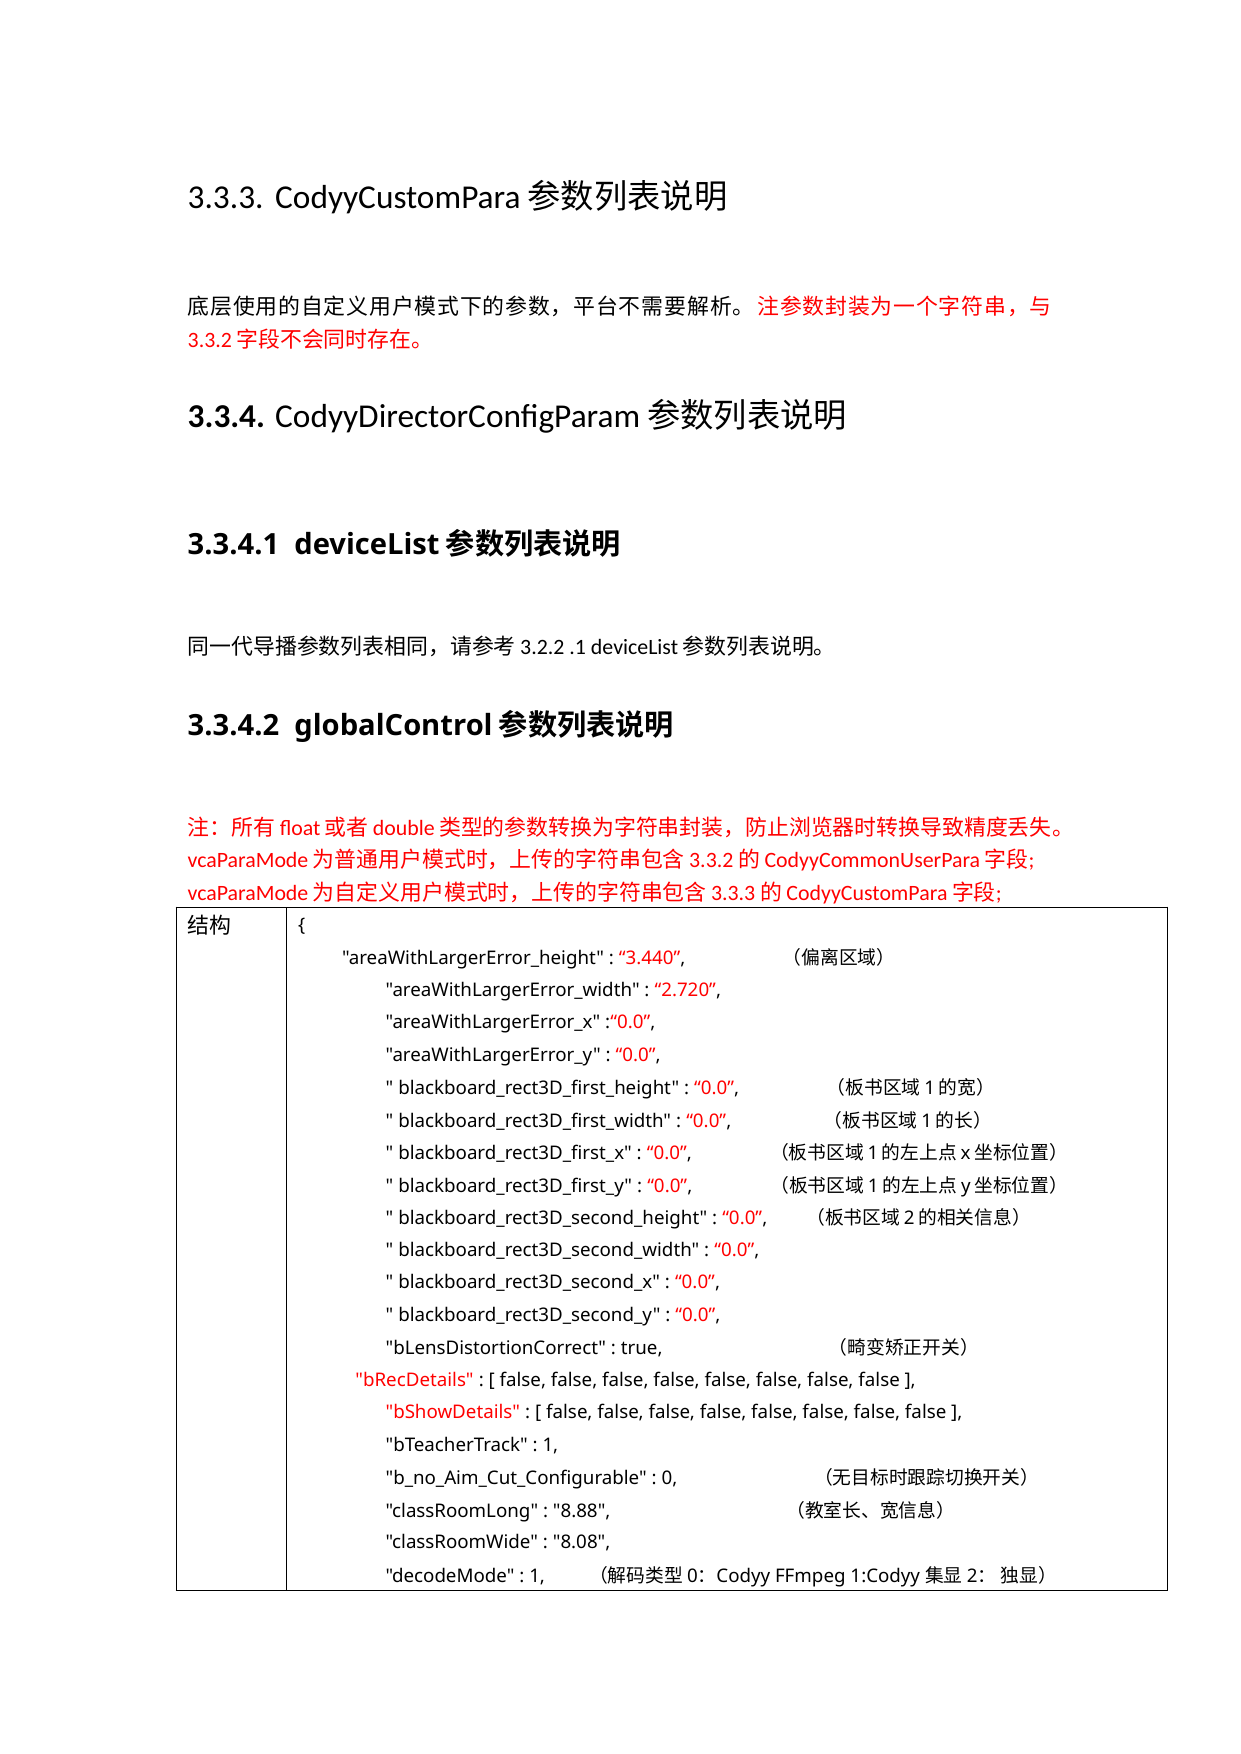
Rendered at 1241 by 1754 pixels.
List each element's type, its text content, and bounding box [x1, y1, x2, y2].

text 同一代导播参数列表相同，请参考3.2.2 .1 deviceList参数列表说明。 [187, 628, 1053, 661]
table_header 结构 [177, 908, 286, 1590]
text 注：所有float或者double类型的参数转换为字符串封装，防止浏览器时转换导致精度丢失。vcaParaMode为普通用户模式时，上传的字符串包含3.3.2 的CodyyCommonUserPara字段; [187, 809, 1053, 874]
subtitle CodyyDirectorConfigParam参数列表说明 [187, 381, 1053, 446]
subtitle 3.3.4.2 globalControl参数列表说明 [187, 690, 1053, 755]
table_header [287, 908, 1167, 1590]
subtitle 3.3.4.1 deviceList参数列表说明 [187, 510, 1053, 575]
subtitle CodyyCustomPara参数列表说明 [187, 162, 1053, 227]
text 底层使用的自定义用户模式下的参数，平台不需要解析。注参数封装为一个字符串，与3.3.2字段不会同时存在。 [187, 289, 1053, 354]
text vcaParaMode为自定义用户模式时，上传的字符串包含3.3.3 的CodyyCustomPara字段; [187, 874, 1053, 907]
